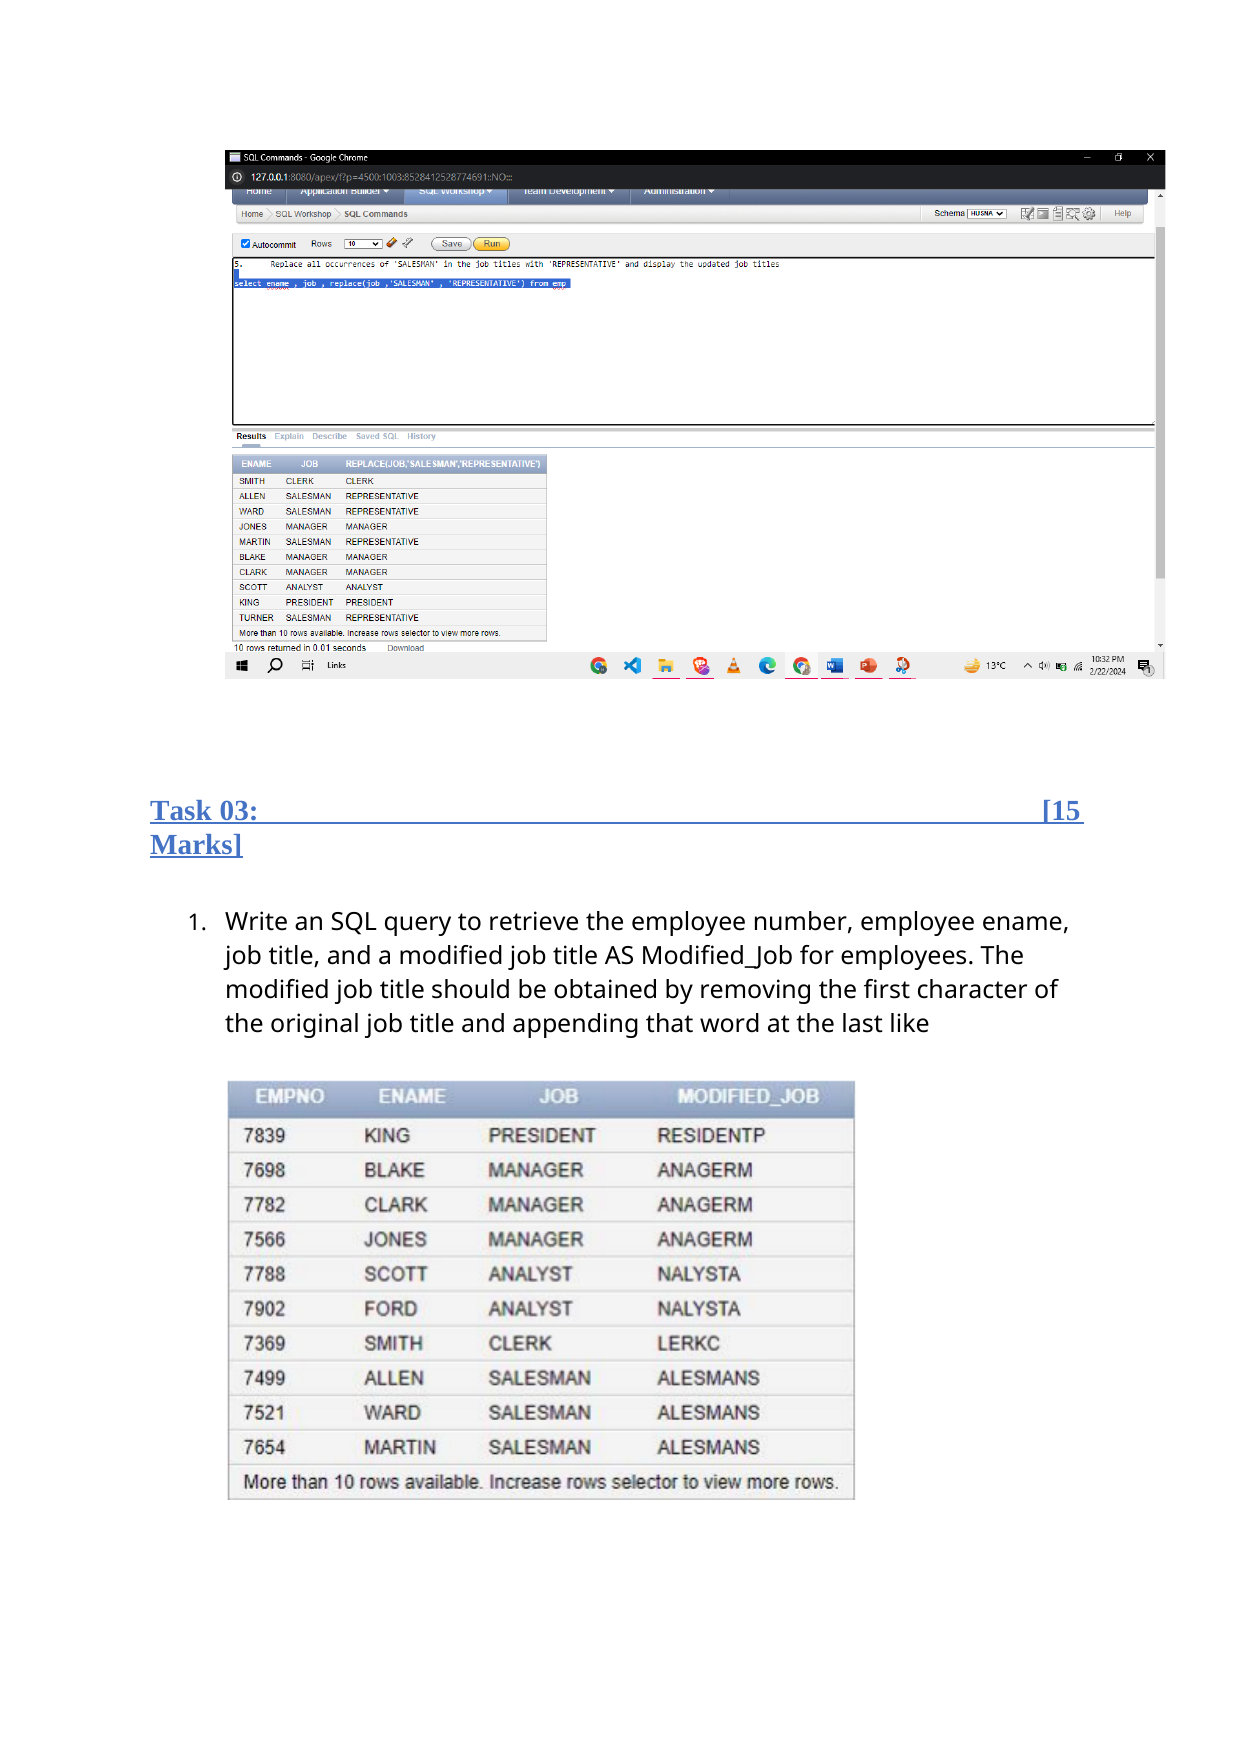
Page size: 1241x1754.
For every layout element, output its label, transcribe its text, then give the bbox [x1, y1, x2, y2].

picture [225, 1075, 863, 1500]
picture [225, 150, 1166, 679]
text Task 03: [15 Marks] [150, 793, 1090, 860]
list Write an SQL query to retrieve the employee number, employee ename, job title, and a modified job title AS Modified_Job for employees. The modified job title should be obtained by removing the first character of the original job title and appending that word at the last like [187, 903, 1090, 1040]
